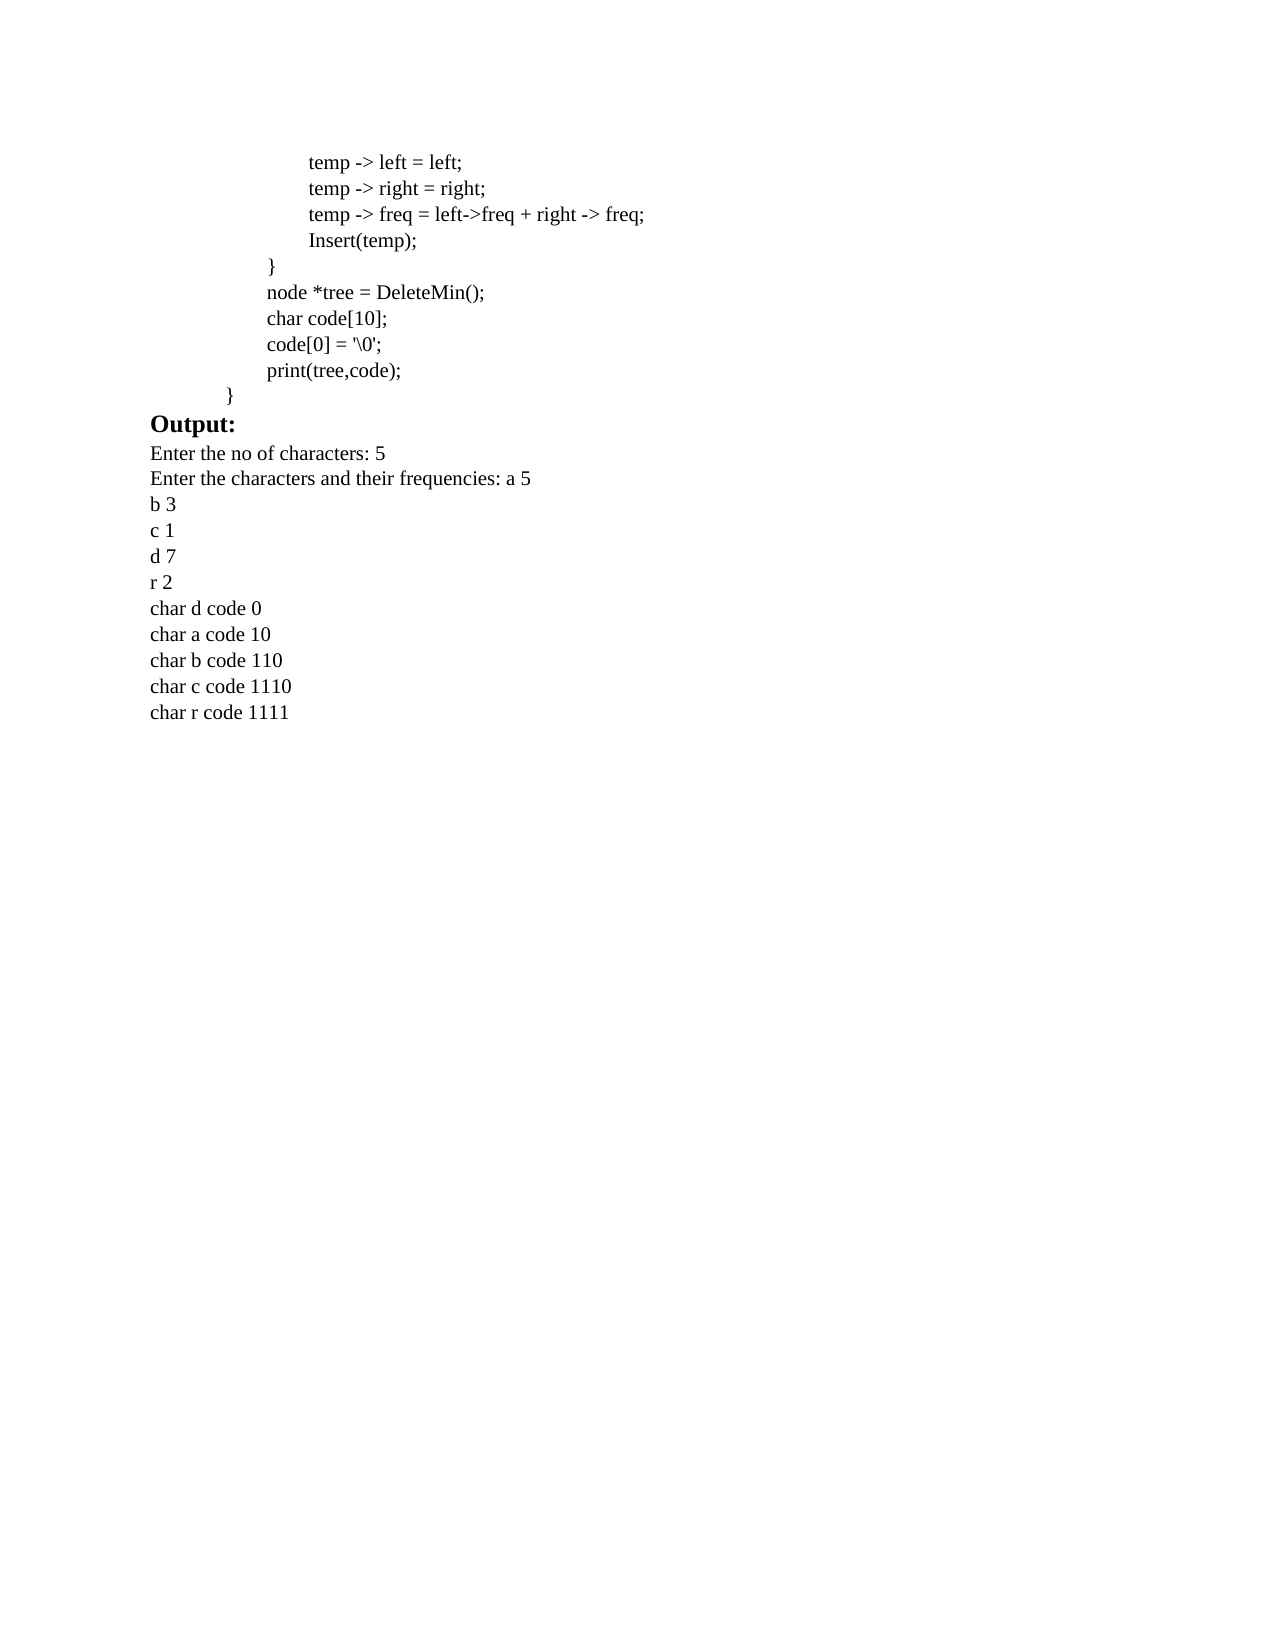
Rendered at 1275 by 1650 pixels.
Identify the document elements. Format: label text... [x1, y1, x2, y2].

text char r code 1111 [150, 700, 1125, 724]
text temp -> right = right; [225, 176, 1125, 200]
text char b code 110 [150, 648, 1125, 672]
text char d code 0 [150, 596, 1125, 620]
text Enter the no of characters: 5 [150, 440, 1125, 464]
text } [225, 254, 1125, 278]
text temp -> freq = left->freq + right -> freq; [225, 202, 1125, 226]
text d 7 [150, 544, 1125, 568]
text print(tree,code); [225, 357, 1125, 382]
text c 1 [150, 518, 1125, 542]
text Enter the characters and their frequencies: a 5 [150, 466, 1125, 490]
text code[0] = '\0'; [225, 332, 1125, 356]
text r 2 [150, 570, 1125, 594]
text Output: [150, 409, 1125, 438]
text b 3 [150, 492, 1125, 516]
text temp -> left = left; [225, 150, 1125, 174]
text char c code 1110 [150, 674, 1125, 698]
text } [225, 383, 1125, 407]
text Insert(temp); [225, 228, 1125, 252]
text char a code 10 [150, 622, 1125, 646]
text char code[10]; [225, 306, 1125, 330]
text node *tree = DeleteMin(); [225, 280, 1125, 304]
